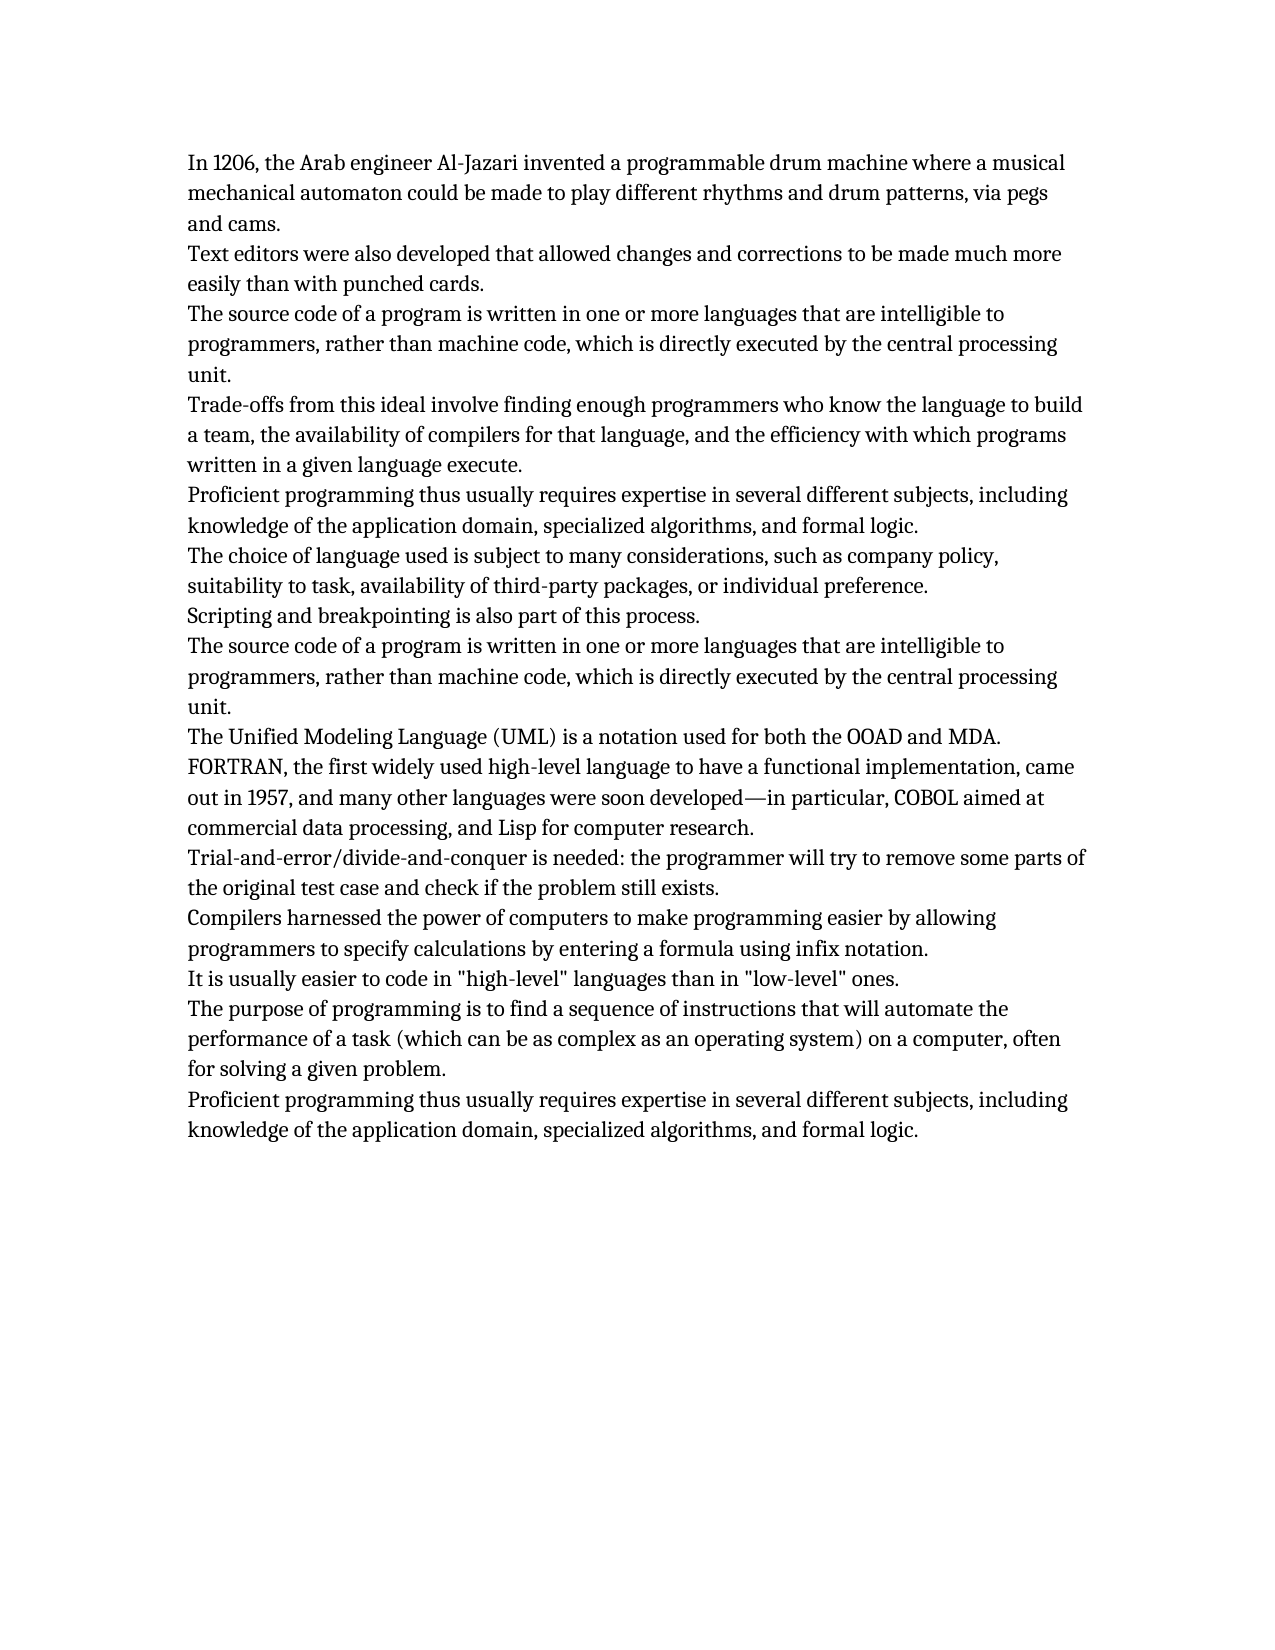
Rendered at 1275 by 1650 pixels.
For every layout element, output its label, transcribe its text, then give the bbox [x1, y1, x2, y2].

text In 1206, the Arab engineer Al-Jazari invented a programmable drum machine where a musical mechanical automaton could be made to play different rhythms and drum patterns, via pegs and cams. Text editors were also developed that allowed changes and corrections to be made much more easily than with punched cards. The source code of a program is written in one or more languages that are intelligible to programmers, rather than machine code, which is directly executed by the central processing unit. Trade-offs from this ideal involve finding enough programmers who know the language to build a team, the availability of compilers for that language, and the efficiency with which programs written in a given language execute. Proficient programming thus usually requires expertise in several different subjects, including knowledge of the application domain, specialized algorithms, and formal logic. The choice of language used is subject to many considerations, such as company policy, suitability to task, availability of third-party packages, or individual preference. Scripting and breakpointing is also part of this process. The source code of a program is written in one or more languages that are intelligible to programmers, rather than machine code, which is directly executed by the central processing unit. The Unified Modeling Language (UML) is a notation used for both the OOAD and MDA. FORTRAN, the first widely used high-level language to have a functional implementation, came out in 1957, and many other languages were soon developed—in particular, COBOL aimed at commercial data processing, and Lisp for computer research. Trial-and-error/divide-and-conquer is needed: the programmer will try to remove some parts of the original test case and check if the problem still exists. Compilers harnessed the power of computers to make programming easier by allowing programmers to specify calculations by entering a formula using infix notation. It is usually easier to code in "high-level" languages than in "low-level" ones. The purpose of programming is to find a sequence of instructions that will automate the performance of a task (which can be as complex as an operating system) on a computer, often for solving a given problem. Proficient programming thus usually requires expertise in several different subjects, including knowledge of the application domain, specialized algorithms, and formal logic. [187, 150, 1087, 1143]
